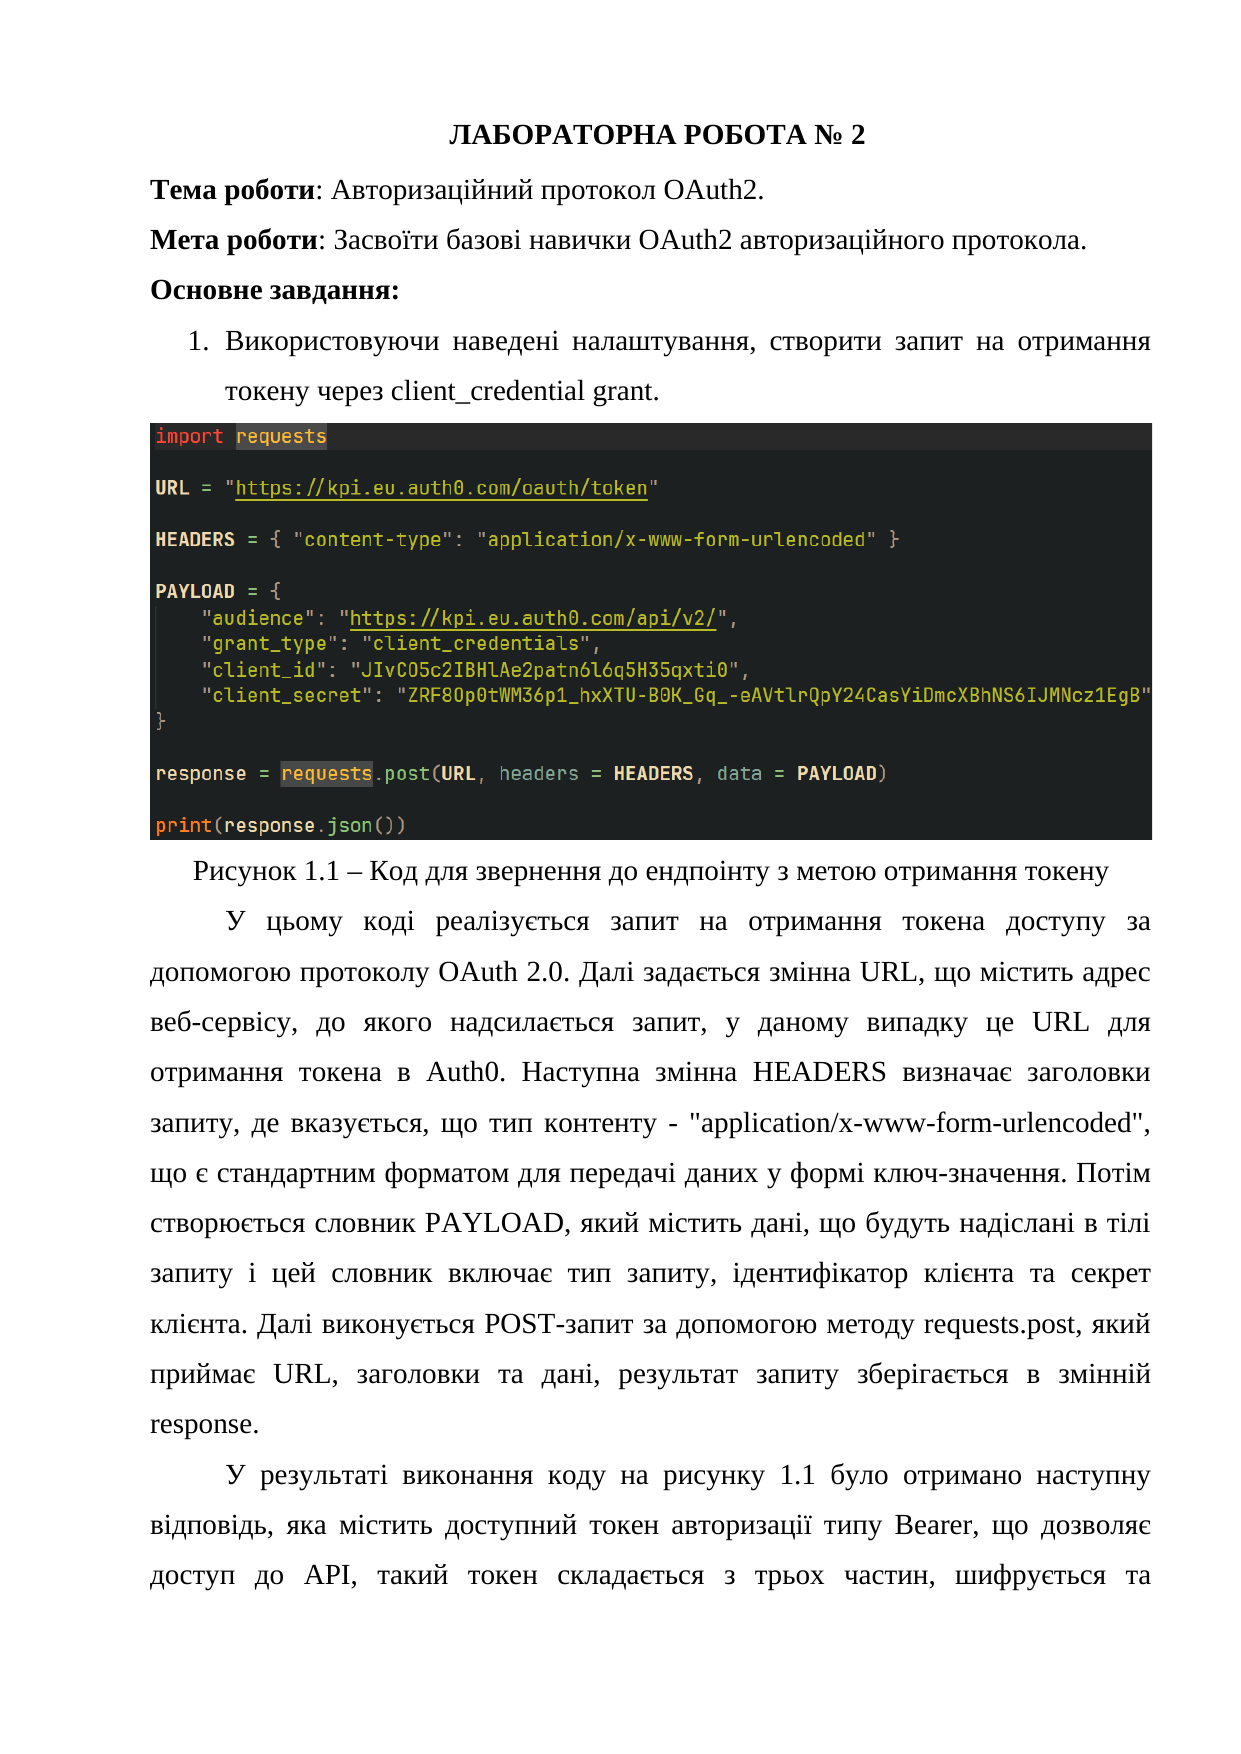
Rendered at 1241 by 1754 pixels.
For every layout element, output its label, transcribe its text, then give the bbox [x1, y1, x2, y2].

text Основне завдання: [150, 272, 1152, 306]
text Рисунок 1.1 – Код для звернення до ендпоінту з метою отримання токену [150, 853, 1152, 887]
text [150, 1457, 1152, 1591]
text Тема роботи: Авторизаційний протокол OAuth2. [150, 172, 1127, 205]
list Використовуючи наведені налаштування, створити запит на отримання токену через client_credential grant. [187, 323, 1152, 407]
picture [150, 423, 1153, 840]
text Мета роботи: Засвоїти базові навички OAuth2 авторизаційного протокола. [150, 222, 1127, 256]
text ЛАБОРАТОРНА РОБОТА № 2 [187, 117, 1127, 151]
text У цьому коді реалізується запит на отримання токена доступу за допомогою протоколу OAuth 2.0. Далі задається змінна URL, що містить адрес веб-сервісу, до якого надсилається запит, у даному випадку це URL для отримання токена в Auth0. Наступна змінна HEADERS визначає заголовки запиту, де вказується, що тип контенту - "application/x-www-form-urlencoded", що є стандартним форматом для передачі даних у формі ключ-значення. Потім створюється словник PAYLOAD, який містить дані, що будуть надіслані в тілі запиту і цей словник включає тип запиту, ідентифікатор клієнта та секрет клієнта. Далі виконується POST-запит за допомогою методу requests.post, який приймає URL, заголовки та дані, результат запиту зберігається в змінній response. [150, 903, 1152, 1440]
